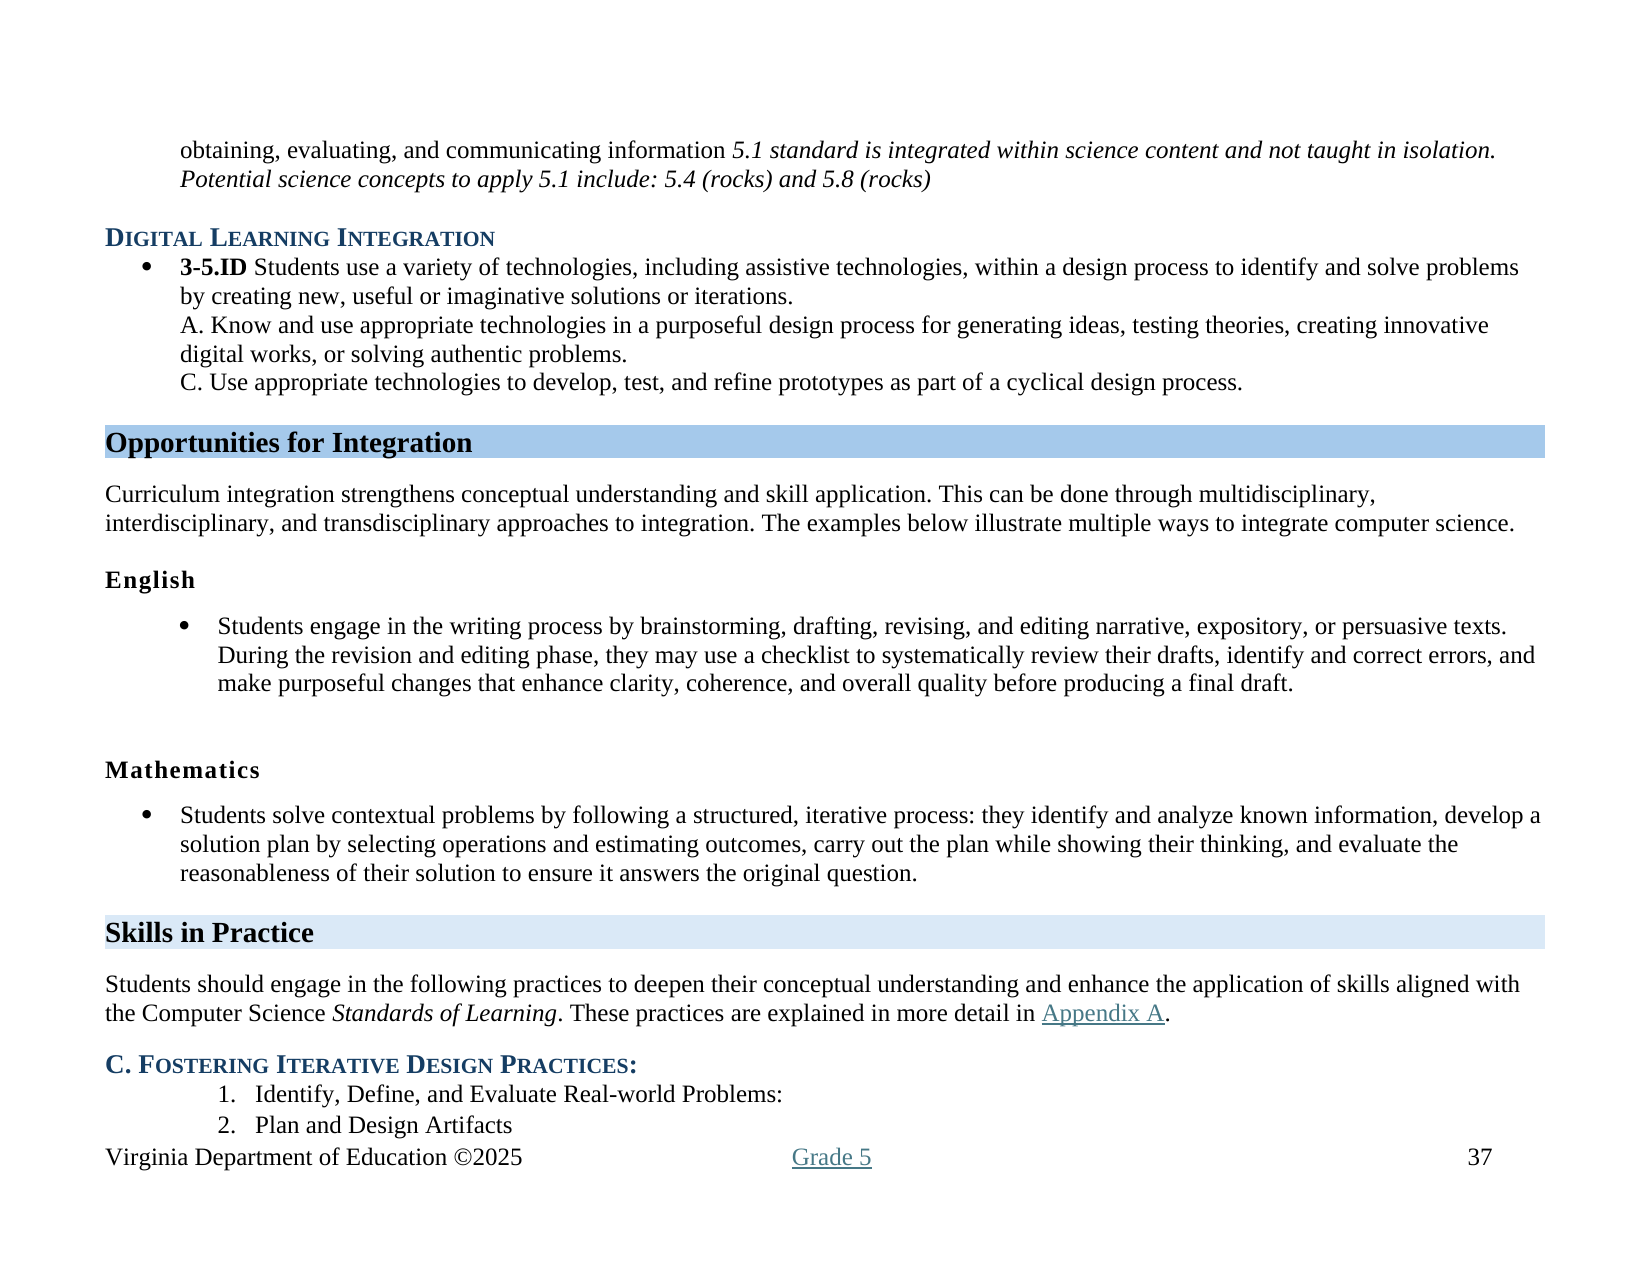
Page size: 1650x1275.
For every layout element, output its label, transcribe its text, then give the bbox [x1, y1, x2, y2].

text Skills in Practice [105, 915, 1545, 949]
list C. Use appropriate technologies to develop, test, and refine prototypes as part of a cyclical design process. [180, 367, 1545, 396]
text Students should engage in the following practices to deepen their conceptual understanding and enhance the application of skills aligned with the Computer Science Standards of Learning. These practices are explained in more detail in Appendix A. [105, 969, 1545, 1027]
subtitle Digital Learning Integration [105, 221, 1545, 252]
subtitle C. Fostering Iterative Design Practices: [105, 1048, 1545, 1079]
list Students engage in the writing process by brainstorming, drafting, revising, and editing narrative, expository, or persuasive texts. During the revision and editing phase, they may use a checklist to systematically review their drafts, identify and correct errors, and make purposeful changes that enhance clarity, coherence, and overall quality before producing a final draft. [180, 611, 1545, 726]
list Students solve contextual problems by following a structured, iterative process: they identify and analyze known information, develop a solution plan by selecting operations and estimating outcomes, carry out the plan while showing their thinking, and evaluate the reasonableness of their solution to ensure it answers the original question. [142, 800, 1545, 886]
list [142, 135, 1545, 192]
list 3-5.ID Students use a variety of technologies, including assistive technologies, within a design process to identify and solve problems by creating new, useful or imaginative solutions or iterations. [142, 252, 1545, 310]
list Plan and Design Artifacts [217, 1110, 1545, 1139]
text Curriculum integration strengthens conceptual understanding and skill application. This can be done through multidisciplinary, interdisciplinary, and transdisciplinary approaches to integration. The examples below illustrate multiple ways to integrate computer science. [105, 479, 1545, 537]
list A. Know and use appropriate technologies in a purposeful design process for generating ideas, testing theories, creating innovative digital works, or solving authentic problems. [180, 310, 1545, 367]
text Opportunities for Integration [105, 425, 1545, 458]
list Identify, Define, and Evaluate Real-world Problems: [217, 1079, 1545, 1108]
subtitle English [105, 566, 1545, 594]
subtitle Mathematics [105, 755, 1545, 783]
